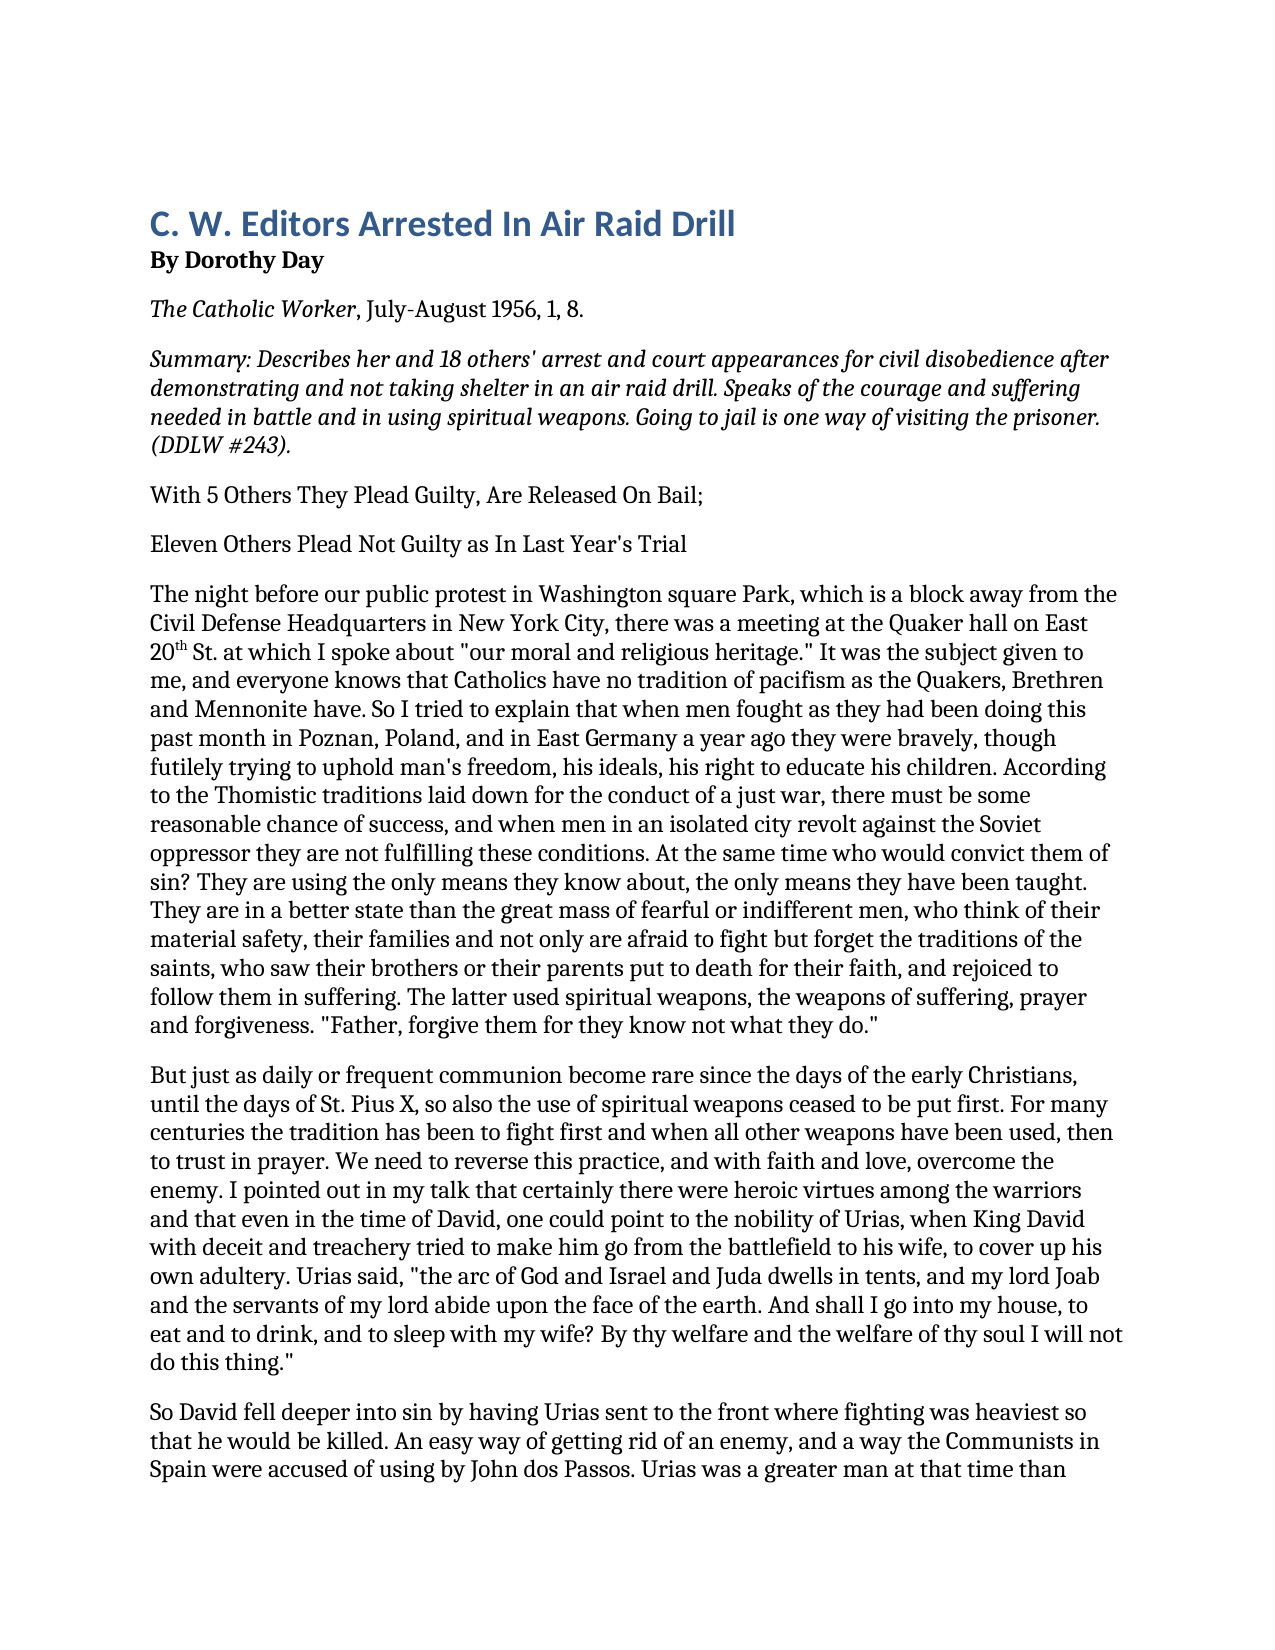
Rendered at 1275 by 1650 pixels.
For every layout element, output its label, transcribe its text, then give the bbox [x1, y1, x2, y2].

text With 5 Others They Plead Guilty, Are Released On Bail; [150, 481, 1125, 509]
text Eleven Others Plead Not Guilty as In Last Year's Trial [150, 530, 1125, 559]
text By Dorothy Day [150, 246, 1125, 274]
text The night before our public protest in Washington square Park, which is a block away from the Civil Defense Headquarters in New York City, there was a meeting at the Quaker hall on East 20th St. at which I spoke about "our moral and religious heritage." It was the subject given to me, and everyone knows that Catholics have no tradition of pacifism as the Quakers, Brethren and Mennonite have. So I tried to explain that when men fought as they had been doing this past month in Poznan, Poland, and in East Germany a year ago they were bravely, though futilely trying to uphold man's freedom, his ideals, his right to educate his children. According to the Thomistic traditions laid down for the conduct of a just war, there must be some reasonable chance of success, and when men in an isolated city revolt against the Soviet oppressor they are not fulfilling these conditions. At the same time who would convict them of sin? They are using the only means they know about, the only means they have been taught. They are in a better state than the great mass of fearful or indifferent men, who think of their material safety, their families and not only are afraid to fight but forget the traditions of the saints, who saw their brothers or their parents put to death for their faith, and rejoiced to follow them in suffering. The latter used spiritual weapons, the weapons of suffering, prayer and forgiveness. "Father, forgive them for they know not what they do." [150, 580, 1125, 1040]
text But just as daily or frequent communion become rare since the days of the early Christians, until the days of St. Pius X, so also the use of spiritual weapons ceased to be put first. For many centuries the tradition has been to fight first and when all other weapons have been used, then to trust in prayer. We need to reverse this practice, and with faith and love, overcome the enemy. I pointed out in my talk that certainly there were heroic virtues among the warriors and that even in the time of David, one could point to the nobility of Urias, when King David with deceit and treachery tried to make him go from the battlefield to his wife, to cover up his own adultery. Urias said, "the arc of God and Israel and Juda dwells in tents, and my lord Joab and the servants of my lord abide upon the face of the earth. And shall I go into my house, to eat and to drink, and to sleep with my wife? By thy welfare and the welfare of thy soul I will not do this thing." [150, 1061, 1125, 1377]
text Summary: Describes her and 18 others' arrest and court appearances for civil disobedience after demonstrating and not taking shelter in an air raid drill. Speaks of the courage and suffering needed in battle and in using spiritual weapons. Going to jail is one way of visiting the prisoner. (DDLW #243). [150, 345, 1125, 460]
text The Catholic Worker, July-August 1956, 1, 8. [150, 295, 1125, 324]
subtitle C. W. Editors Arrested In Air Raid Drill [150, 200, 1125, 246]
